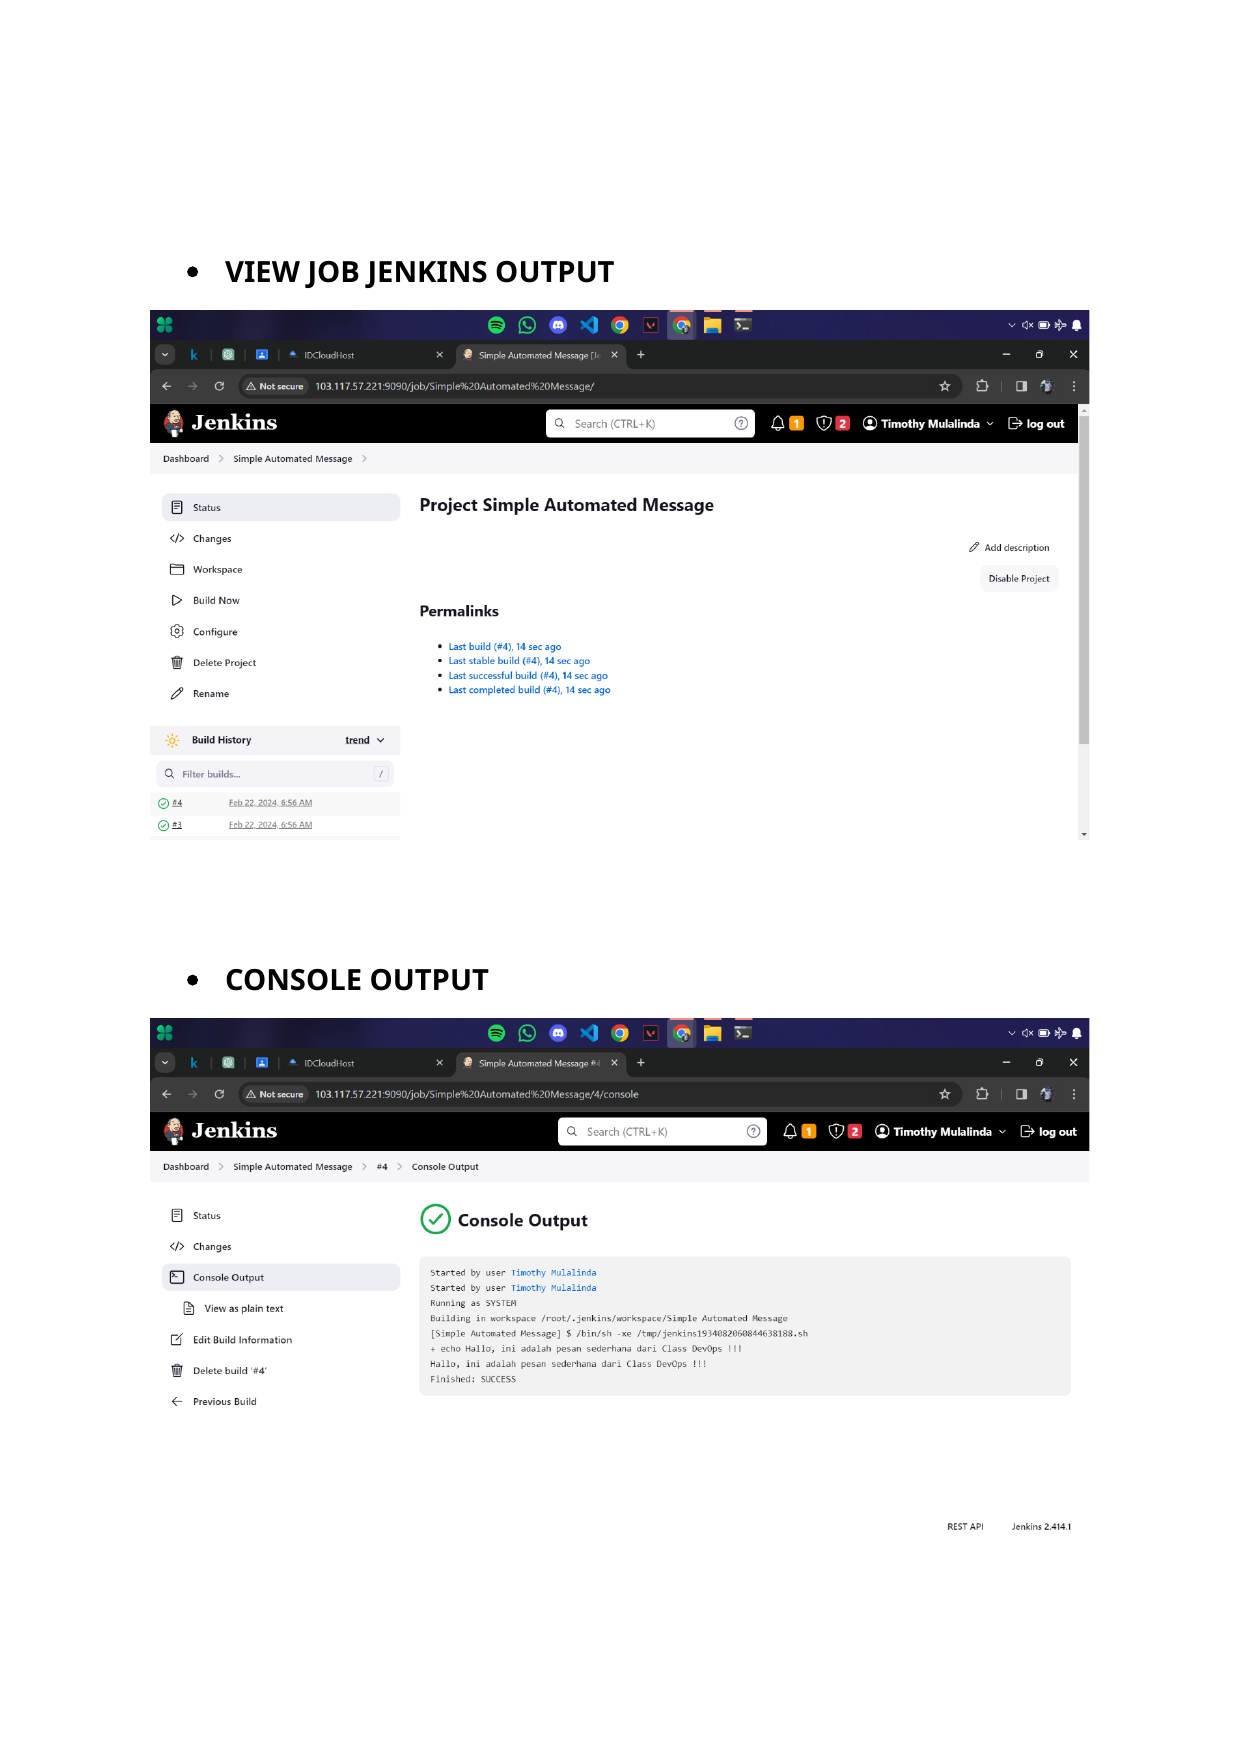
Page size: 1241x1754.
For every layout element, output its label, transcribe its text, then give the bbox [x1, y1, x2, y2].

list VIEW JOB JENKINS OUTPUT [187, 251, 1090, 291]
picture [150, 310, 1090, 840]
picture [150, 1018, 1090, 1548]
list CONSOLE OUTPUT [187, 959, 1090, 999]
